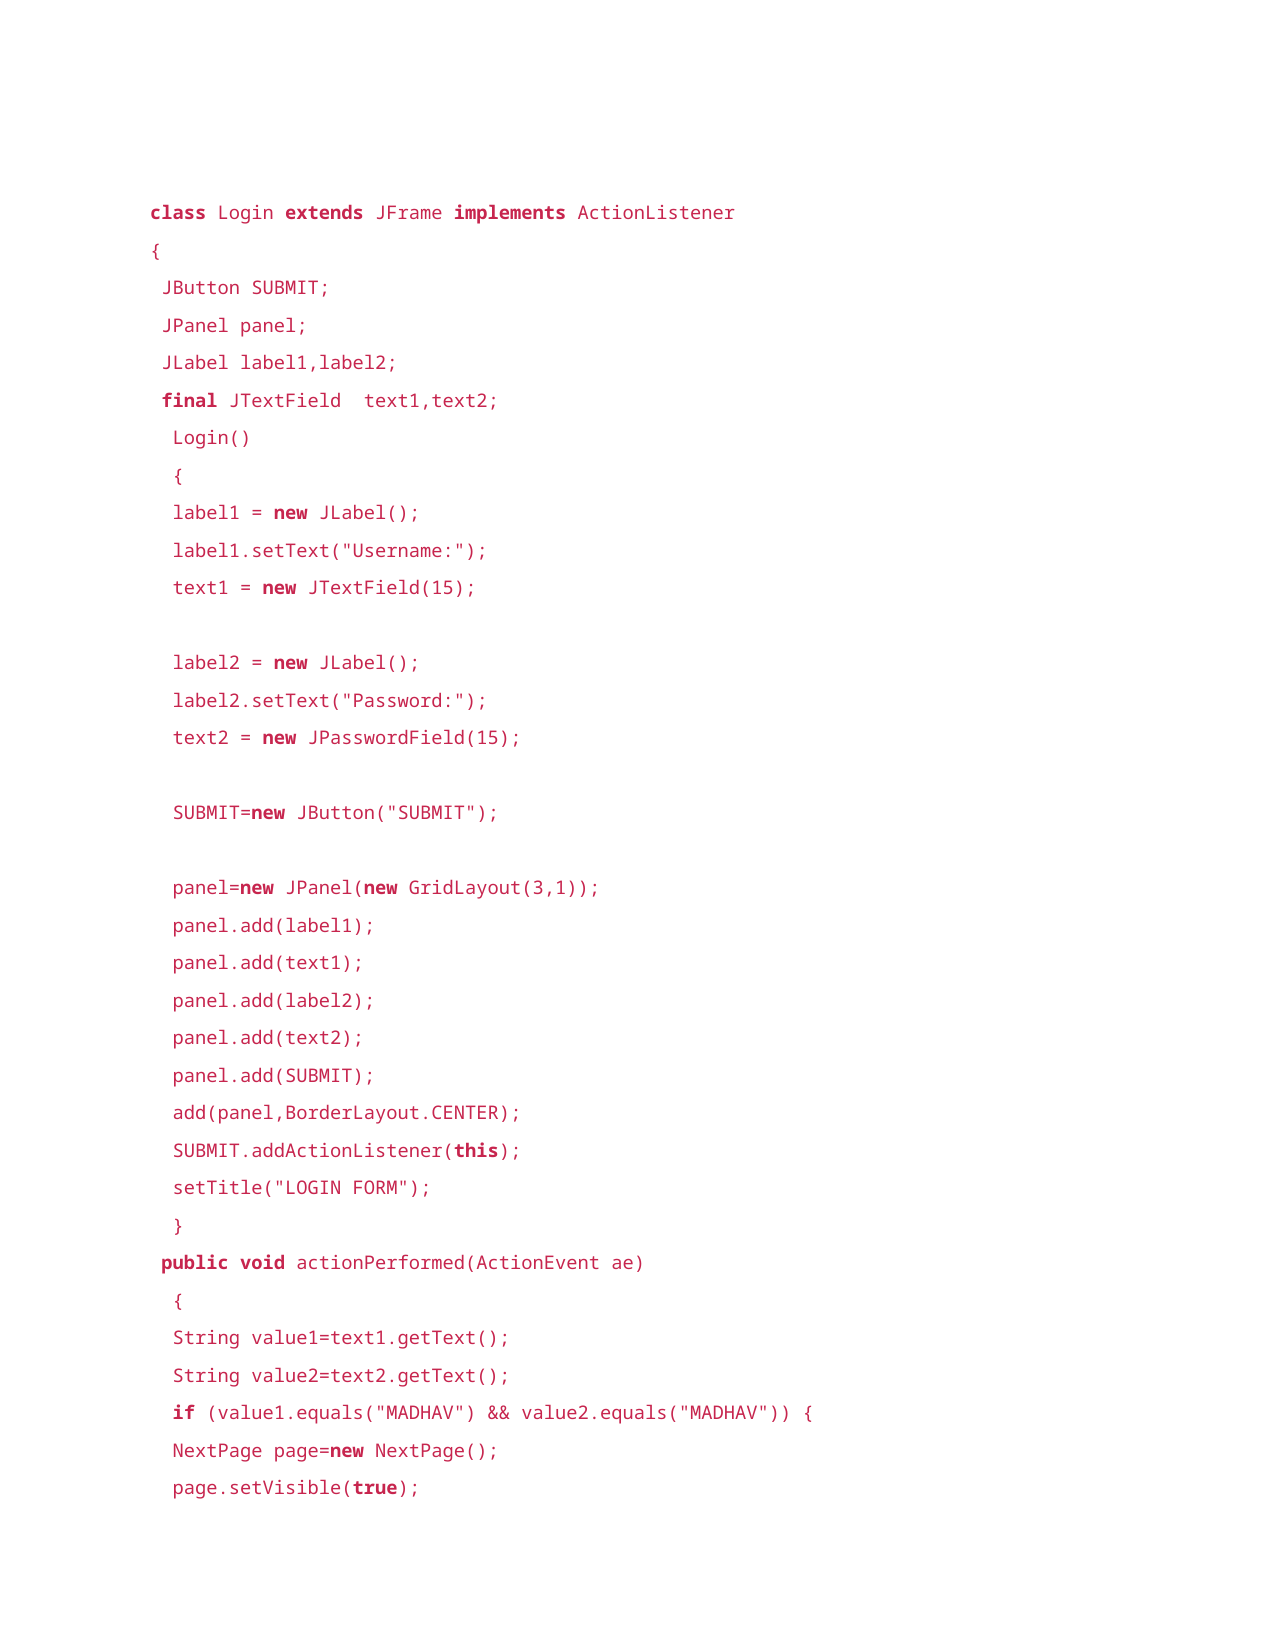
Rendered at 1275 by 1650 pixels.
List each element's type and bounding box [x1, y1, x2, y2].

table_header [150, 150, 852, 1500]
